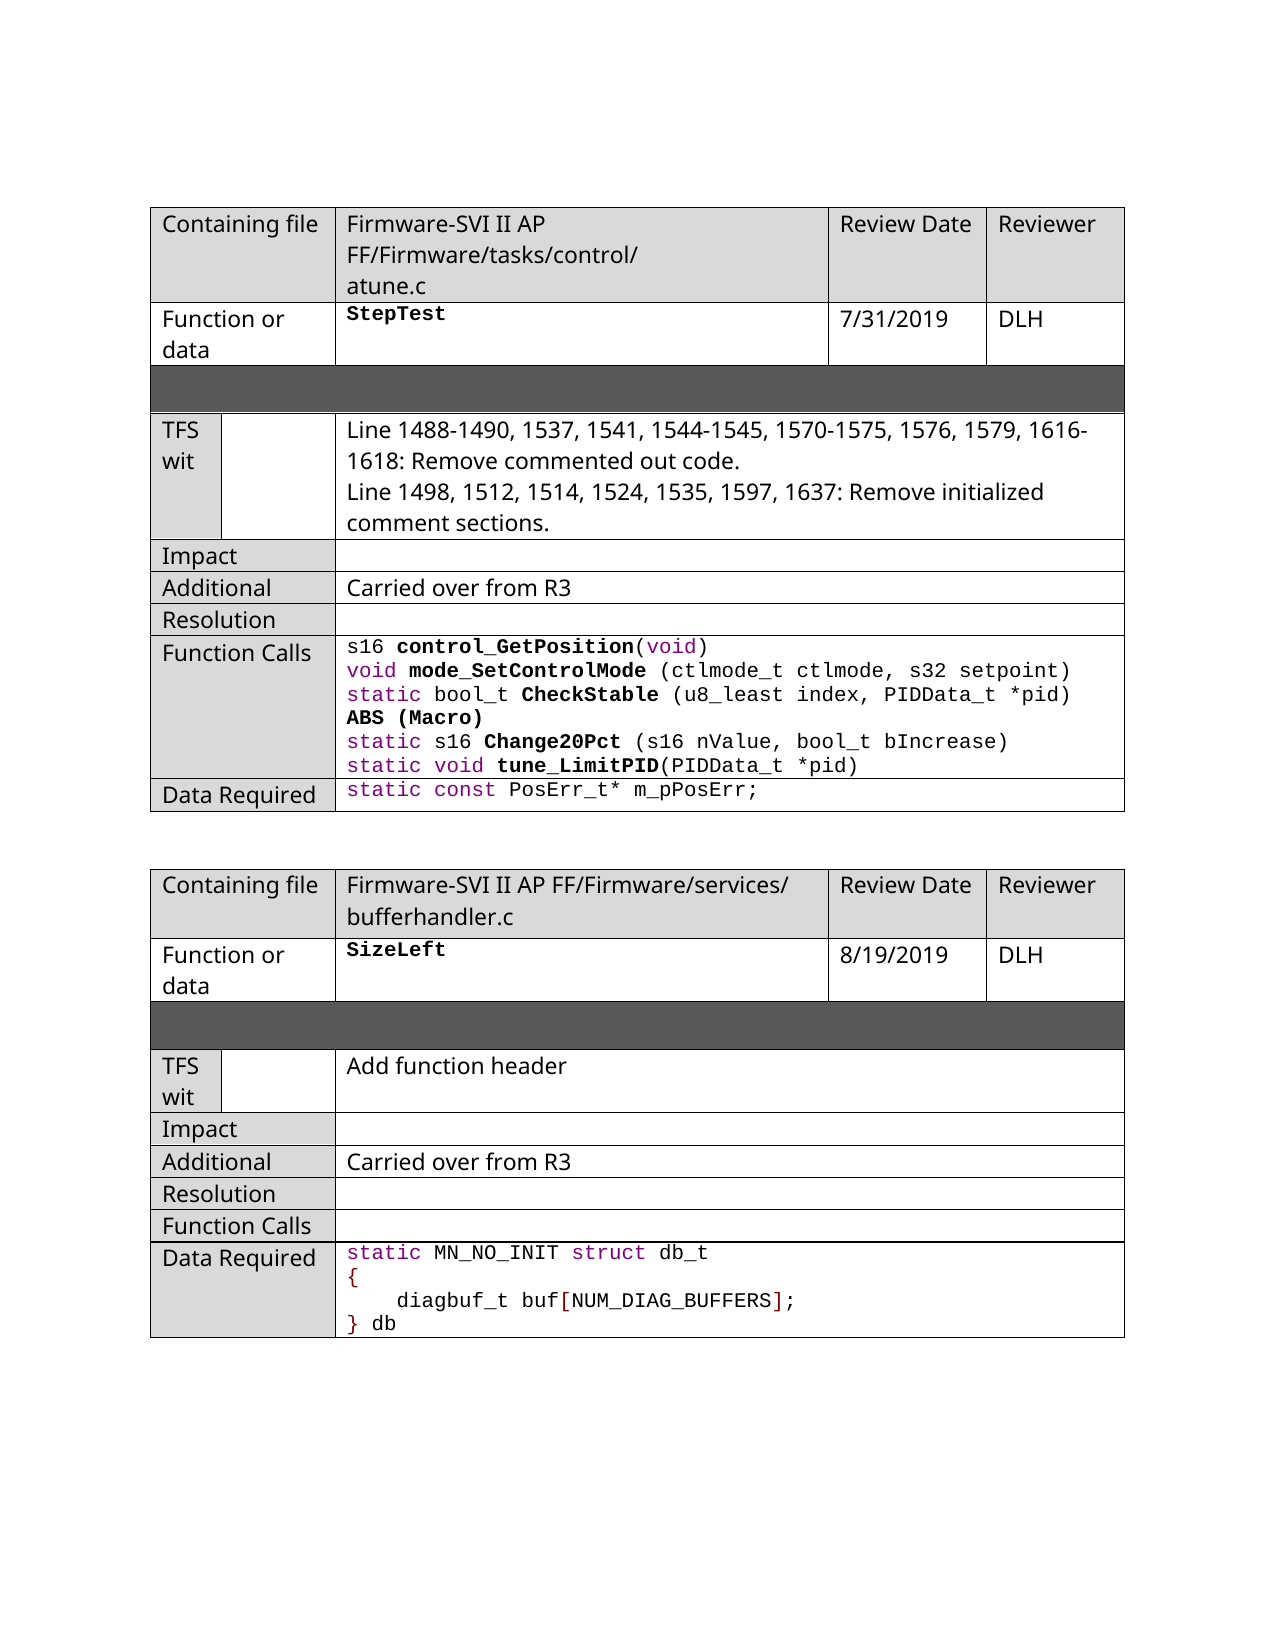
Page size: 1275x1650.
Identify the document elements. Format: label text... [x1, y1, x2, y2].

table_cell [336, 604, 1124, 635]
table_cell [336, 1210, 1124, 1241]
table_header Review Date [829, 208, 986, 302]
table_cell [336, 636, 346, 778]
table_cell Line 1488-1490, 1537, 1541, 1544-1545, 1570-1575, 1576, 1579, 1616-1618: Remove commented out code. Line 1498, 1512, 1514, 1524, 1535, 1597, 1637: Remove initialized comment sections. [336, 414, 1124, 538]
table_cell [222, 1050, 335, 1112]
table_cell SizeLeft [336, 939, 828, 1001]
table_header Firmware-SVI II AP FF/Firmware/services/ bufferhandler.c [336, 870, 828, 938]
table_cell StepTest [336, 303, 828, 365]
table_cell Function Calls [151, 1210, 335, 1241]
table_cell 8/19/2019 [829, 939, 986, 1001]
table_cell Data Required [151, 1243, 335, 1337]
table_header Review Date [829, 870, 986, 938]
table_cell Additional [151, 1146, 335, 1177]
table_cell Impact [151, 540, 335, 571]
table_header Containing file [151, 870, 335, 938]
table_cell [336, 1178, 1124, 1209]
table_cell Function or data [151, 303, 335, 365]
table_header Reviewer [987, 208, 1124, 302]
table_cell static const PosErr_t* m_pPosErr; [336, 779, 1124, 811]
table_header Firmware-SVI II AP FF/Firmware/tasks/control/ atune.c [336, 208, 828, 302]
table_cell Resolution [151, 604, 335, 635]
table_cell TFS wit [151, 1050, 221, 1112]
table_cell Carried over from R3 [336, 1146, 1124, 1177]
table_cell Additional [151, 572, 335, 603]
table_cell Resolution [151, 1178, 335, 1209]
table_cell [336, 1113, 1124, 1144]
table_cell 7/31/2019 [829, 303, 986, 365]
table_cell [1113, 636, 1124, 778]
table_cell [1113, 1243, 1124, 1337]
table_header Reviewer [987, 870, 1124, 938]
table_cell Impact [151, 1113, 335, 1144]
table_cell Function or data [151, 939, 335, 1001]
table_cell Function Calls [151, 636, 335, 778]
table_cell Data Required [151, 779, 335, 811]
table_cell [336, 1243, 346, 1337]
table_cell TFS wit [151, 414, 221, 538]
table_cell DLH [987, 303, 1124, 365]
table_cell DLH [987, 939, 1124, 1001]
table_cell [151, 366, 1124, 412]
table_cell [336, 540, 1124, 571]
table_cell [151, 1002, 1124, 1049]
table_cell Add function header [336, 1050, 1124, 1112]
table_header Containing file [151, 208, 335, 302]
table_cell Carried over from R3 [336, 572, 1124, 603]
table_cell [222, 414, 335, 538]
